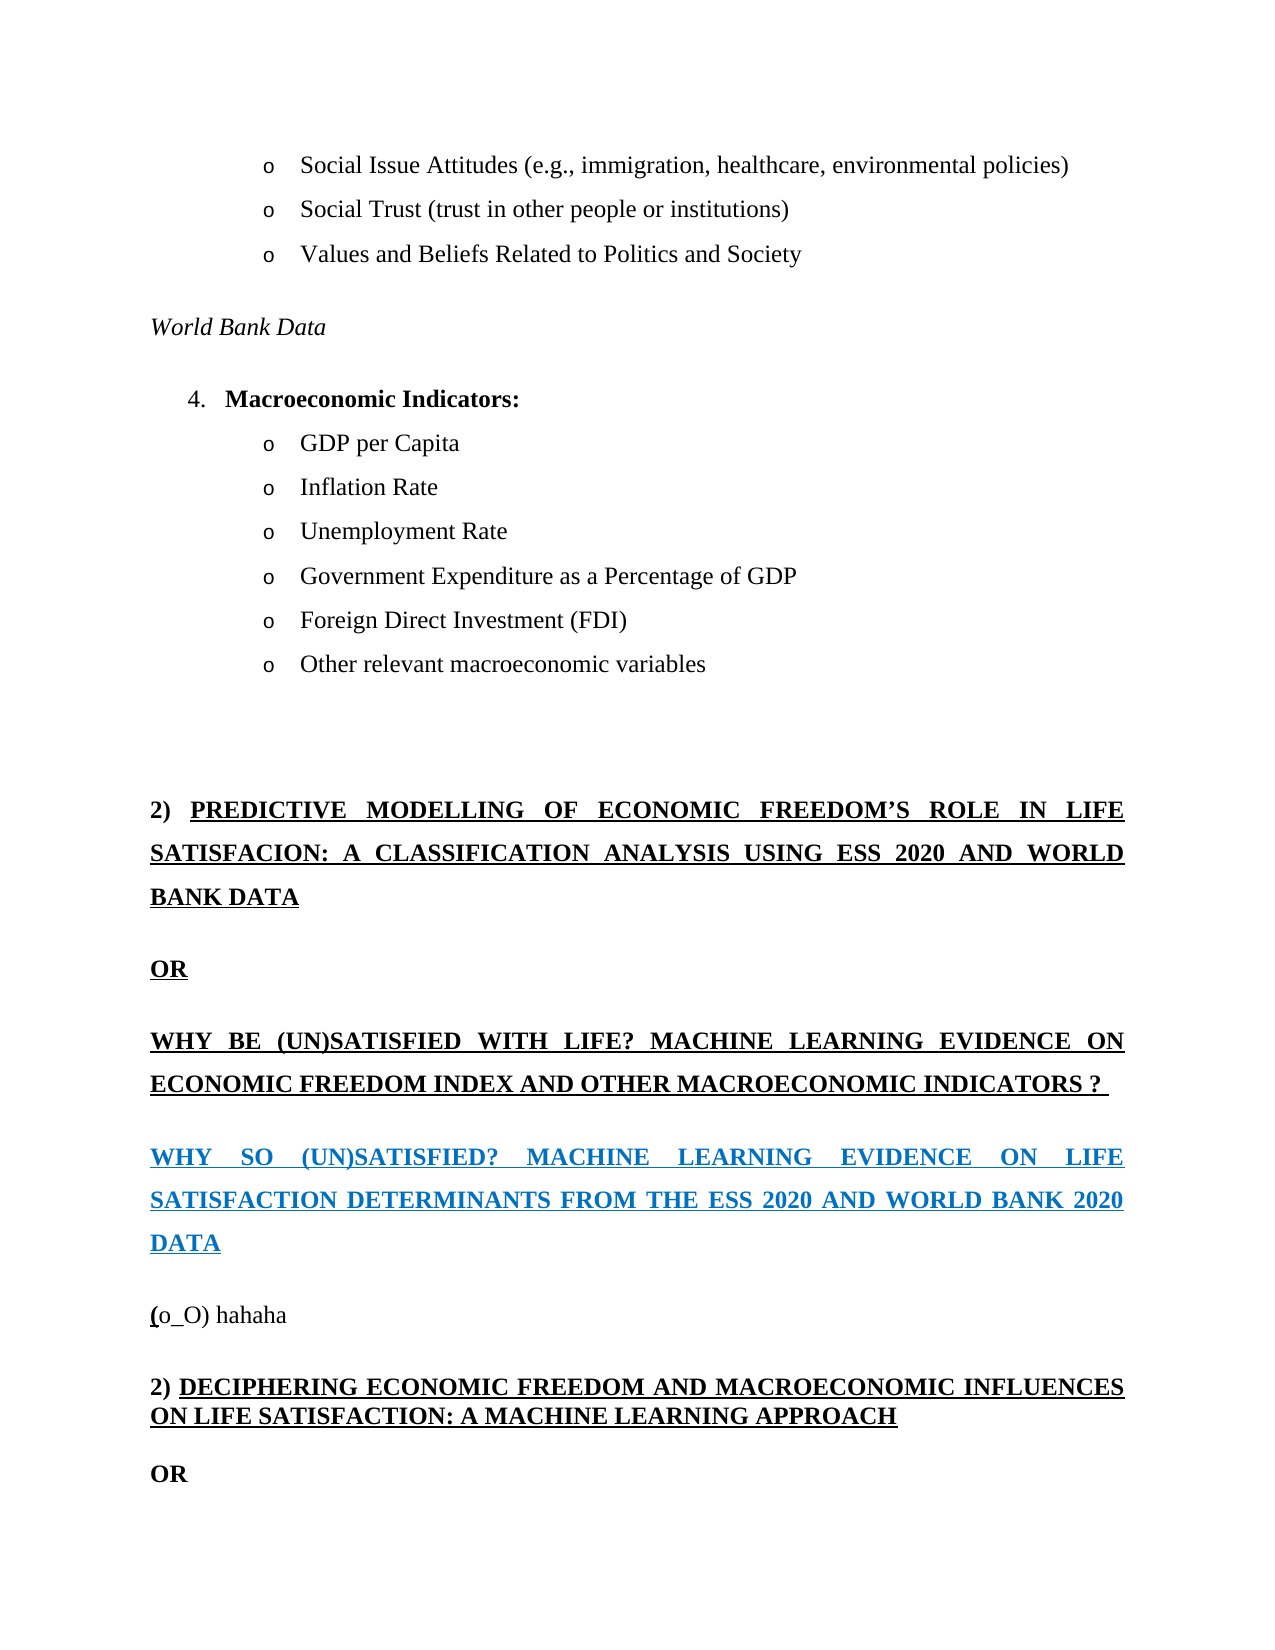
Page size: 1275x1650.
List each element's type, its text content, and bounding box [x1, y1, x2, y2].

text WHY BE (UN)SATISFIED WITH LIFE? MACHINE LEARNING EVIDENCE ON ECONOMIC FREEDOM INDEX AND OTHER MACROECONOMIC INDICATORS ? [150, 1026, 1125, 1051]
text 2) PREDICTIVE MODELLING OF ECONOMIC FREEDOM’S ROLE IN LIFE SATISFACION: A CLASSIFICATION ANALYSIS USING ESS 2020 AND WORLD BANK DATA [150, 865, 1125, 910]
text 2) DECIPHERING ECONOMIC FREEDOM AND MACROECONOMIC INFLUENCES ON LIFE SATISFACTION: A MACHINE LEARNING APPROACH [150, 1372, 1125, 1430]
list Social Trust (trust in other people or institutions) [262, 194, 1125, 224]
list Other relevant macroeconomic variables [262, 649, 1125, 679]
text (o_O) hahaha [150, 1300, 1125, 1329]
list Values and Beliefs Related to Politics and Society [262, 239, 1125, 268]
list Social Issue Attitudes (e.g., immigration, healthcare, environmental policies) [262, 150, 1125, 179]
list GDP per Capita [262, 428, 1125, 457]
list Foreign Direct Investment (FDI) [262, 605, 1125, 635]
text WHY BE (UN)SATISFIED WITH LIFE? MACHINE LEARNING EVIDENCE ON ECONOMIC FREEDOM INDEX AND OTHER MACROECONOMIC INDICATORS ? [150, 1053, 1125, 1098]
text OR [150, 954, 1125, 983]
text World Bank Data [150, 312, 1125, 341]
list Macroeconomic Indicators: [187, 384, 1125, 413]
text 2) PREDICTIVE MODELLING OF ECONOMIC FREEDOM’S ROLE IN LIFE SATISFACION: A CLASSIFICATION ANALYSIS USING ESS 2020 AND WORLD BANK DATA [150, 795, 1125, 863]
list Government Expenditure as a Percentage of GDP [262, 561, 1125, 590]
text WHY SO (UN)SATISFIED? MACHINE LEARNING EVIDENCE ON LIFE SATISFACTION DETERMINANTS FROM THE ESS 2020 AND WORLD BANK 2020 DATA [150, 1168, 1125, 1257]
list Unemployment Rate [262, 516, 1125, 546]
list Inflation Rate [262, 472, 1125, 502]
text WHY SO (UN)SATISFIED? MACHINE LEARNING EVIDENCE ON LIFE SATISFACTION DETERMINANTS FROM THE ESS 2020 AND WORLD BANK 2020 DATA [150, 1142, 1125, 1167]
text OR [150, 1459, 1125, 1488]
